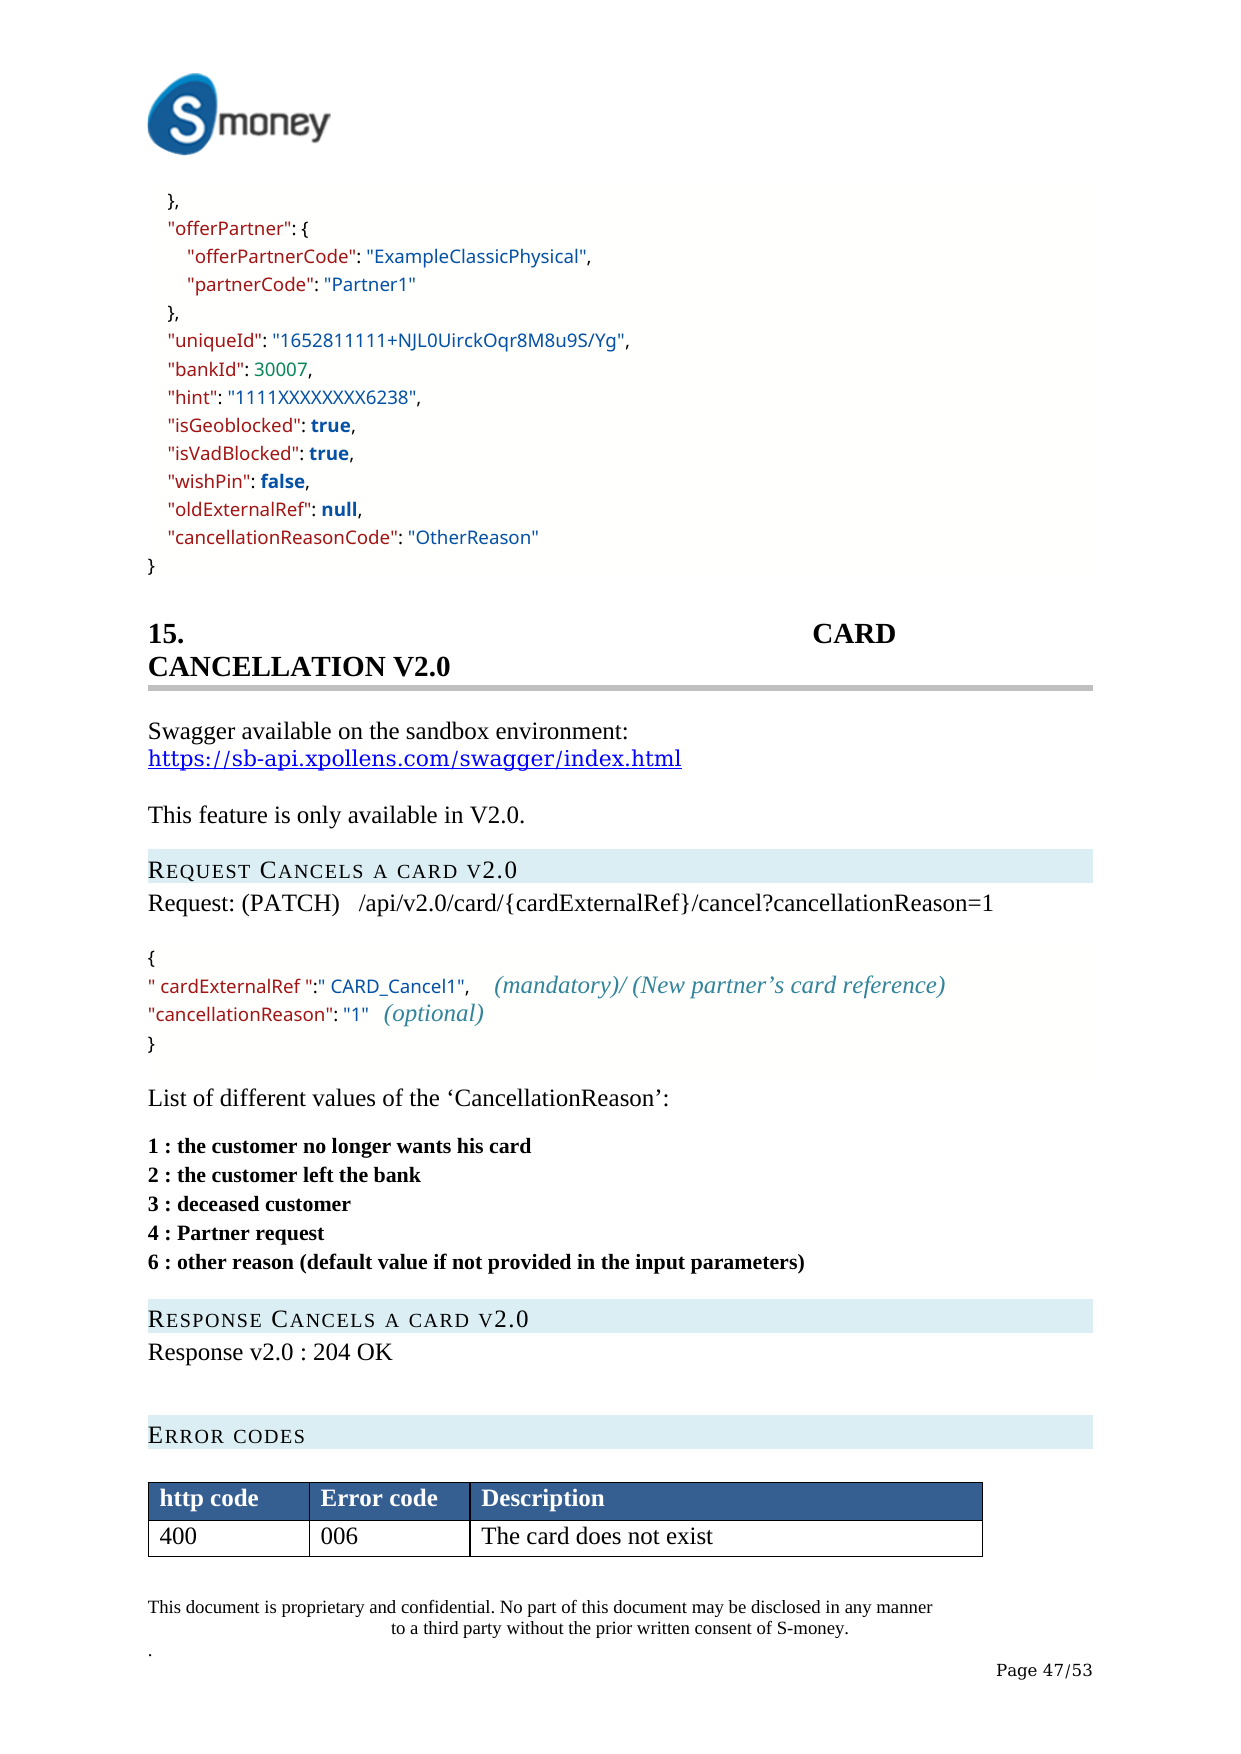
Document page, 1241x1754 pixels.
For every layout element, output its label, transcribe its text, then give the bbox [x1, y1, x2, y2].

text "uniqueId": "1652811111+NJL0UirckOqr8M8u9S/Yg", [148, 325, 1093, 353]
text "partnerCode": "Partner1" [148, 269, 1093, 297]
text } [148, 550, 1093, 578]
text "offerPartner": { [148, 213, 1093, 241]
table_cell 006 [310, 1521, 469, 1556]
text "cancellationReasonCode": "OtherReason" [148, 522, 1093, 550]
text "isGeoblocked": true, [148, 409, 1093, 438]
text "isVadBlocked": true, [148, 438, 1093, 466]
subtitle Request Cancels a card v2.0 [148, 853, 1093, 883]
subtitle Card CancelLation V2.0 [148, 616, 1093, 685]
table_header Error code [310, 1483, 469, 1520]
subtitle Response Cancels a card v2.0 [148, 1302, 1093, 1333]
text "wishPin": false, [148, 466, 1093, 494]
text }, [148, 184, 1093, 213]
text Response v2.0 : 204 OK [148, 1337, 1093, 1366]
text }, [148, 297, 1093, 325]
text This feature is only available in V2.0. [148, 800, 1093, 829]
text Swagger available on the sandbox environment: https://sb-api.xpollens.com/swagger/index.html [148, 716, 1093, 771]
text "offerPartnerCode": "ExampleClassicPhysical", [148, 241, 1093, 269]
text "hint": "1111XXXXXXXX6238", [148, 381, 1093, 409]
subtitle Error codes [148, 1418, 1093, 1449]
text "oldExternalRef": null, [148, 494, 1093, 522]
table_header Description [471, 1483, 982, 1520]
table_header http code [149, 1483, 309, 1520]
table_cell The card does not exist [471, 1521, 982, 1556]
text "bankId": 30007, [148, 353, 1093, 381]
picture [147, 73, 331, 156]
text Request: (PATCH) /api/v2.0/card/{cardExternalRef}/cancel [148, 888, 1093, 916]
table_cell 400 [149, 1521, 309, 1556]
